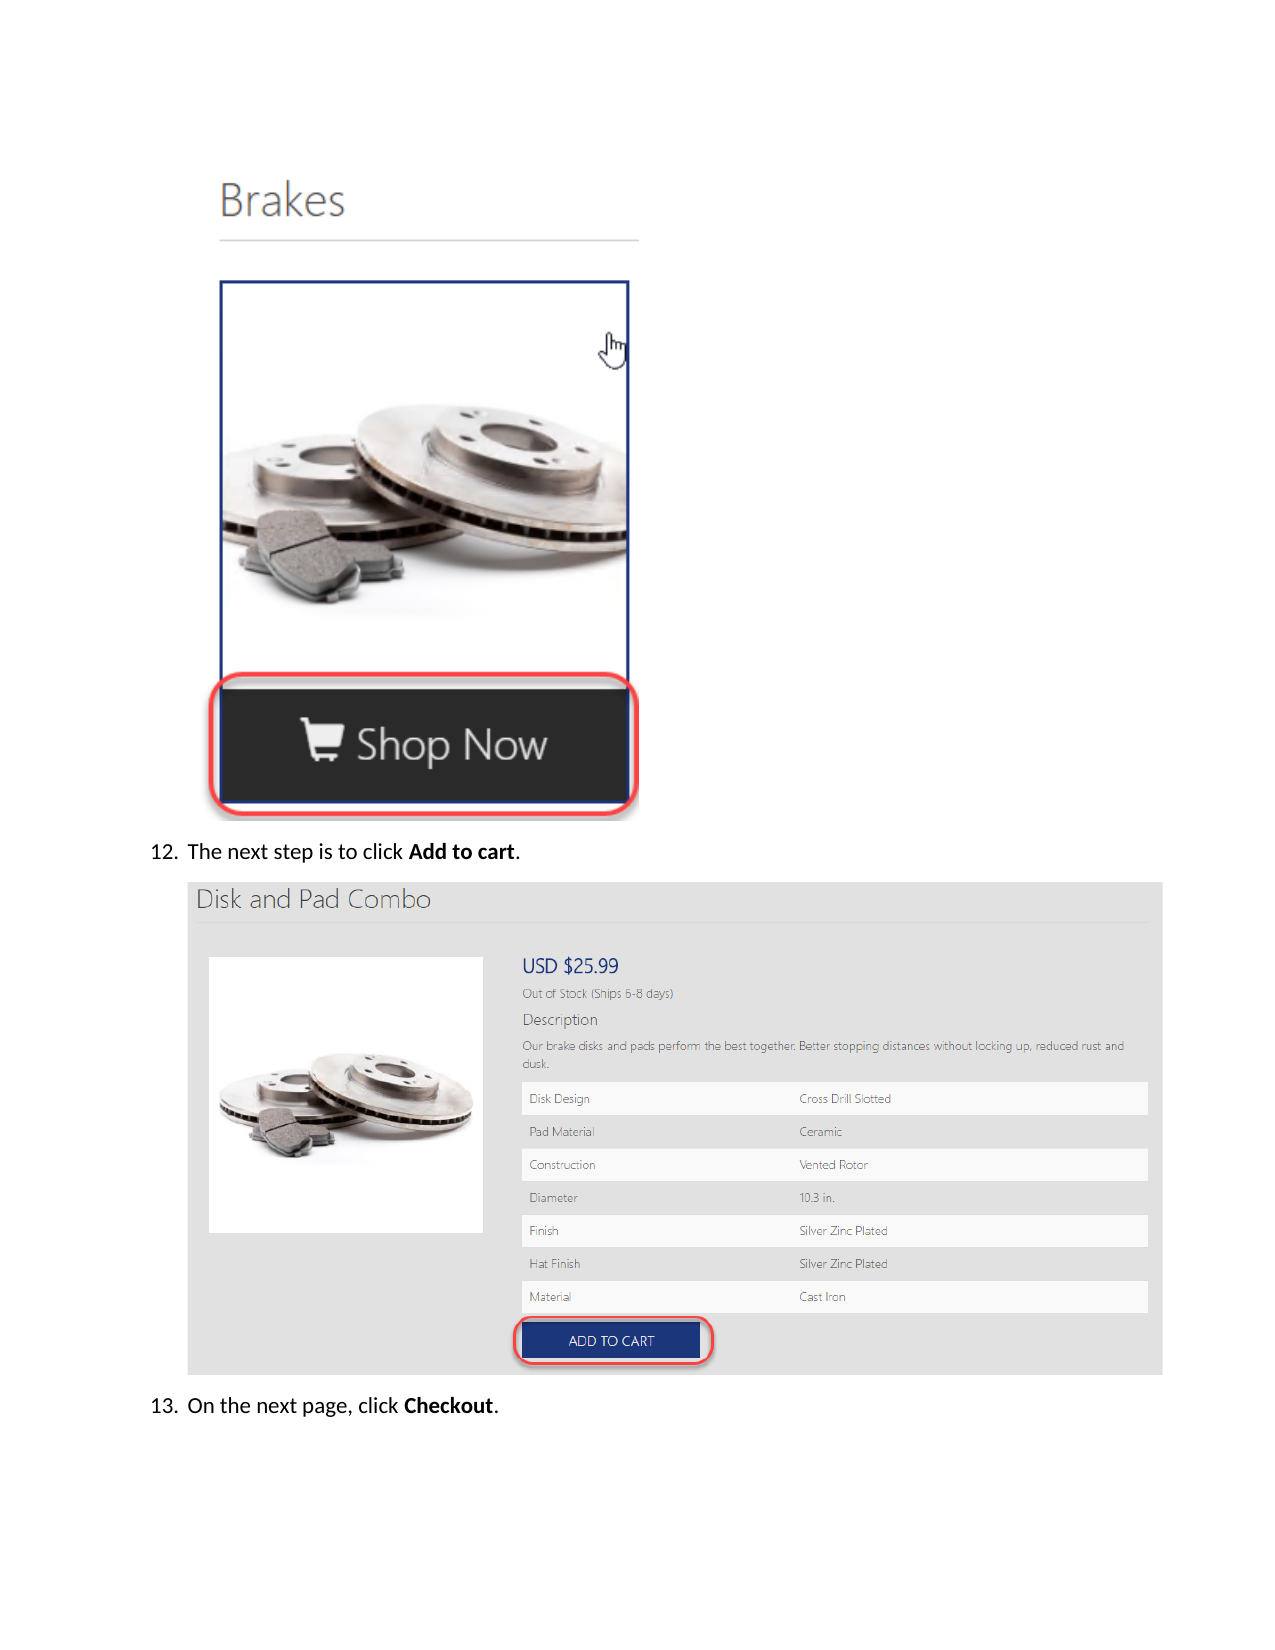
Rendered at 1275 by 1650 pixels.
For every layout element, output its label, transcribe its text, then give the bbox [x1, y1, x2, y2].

picture [187, 150, 639, 821]
picture [187, 882, 1163, 1375]
list On the next page, click Checkout. [150, 1391, 1162, 1419]
list The next step is to click Add to cart. [150, 837, 1162, 865]
